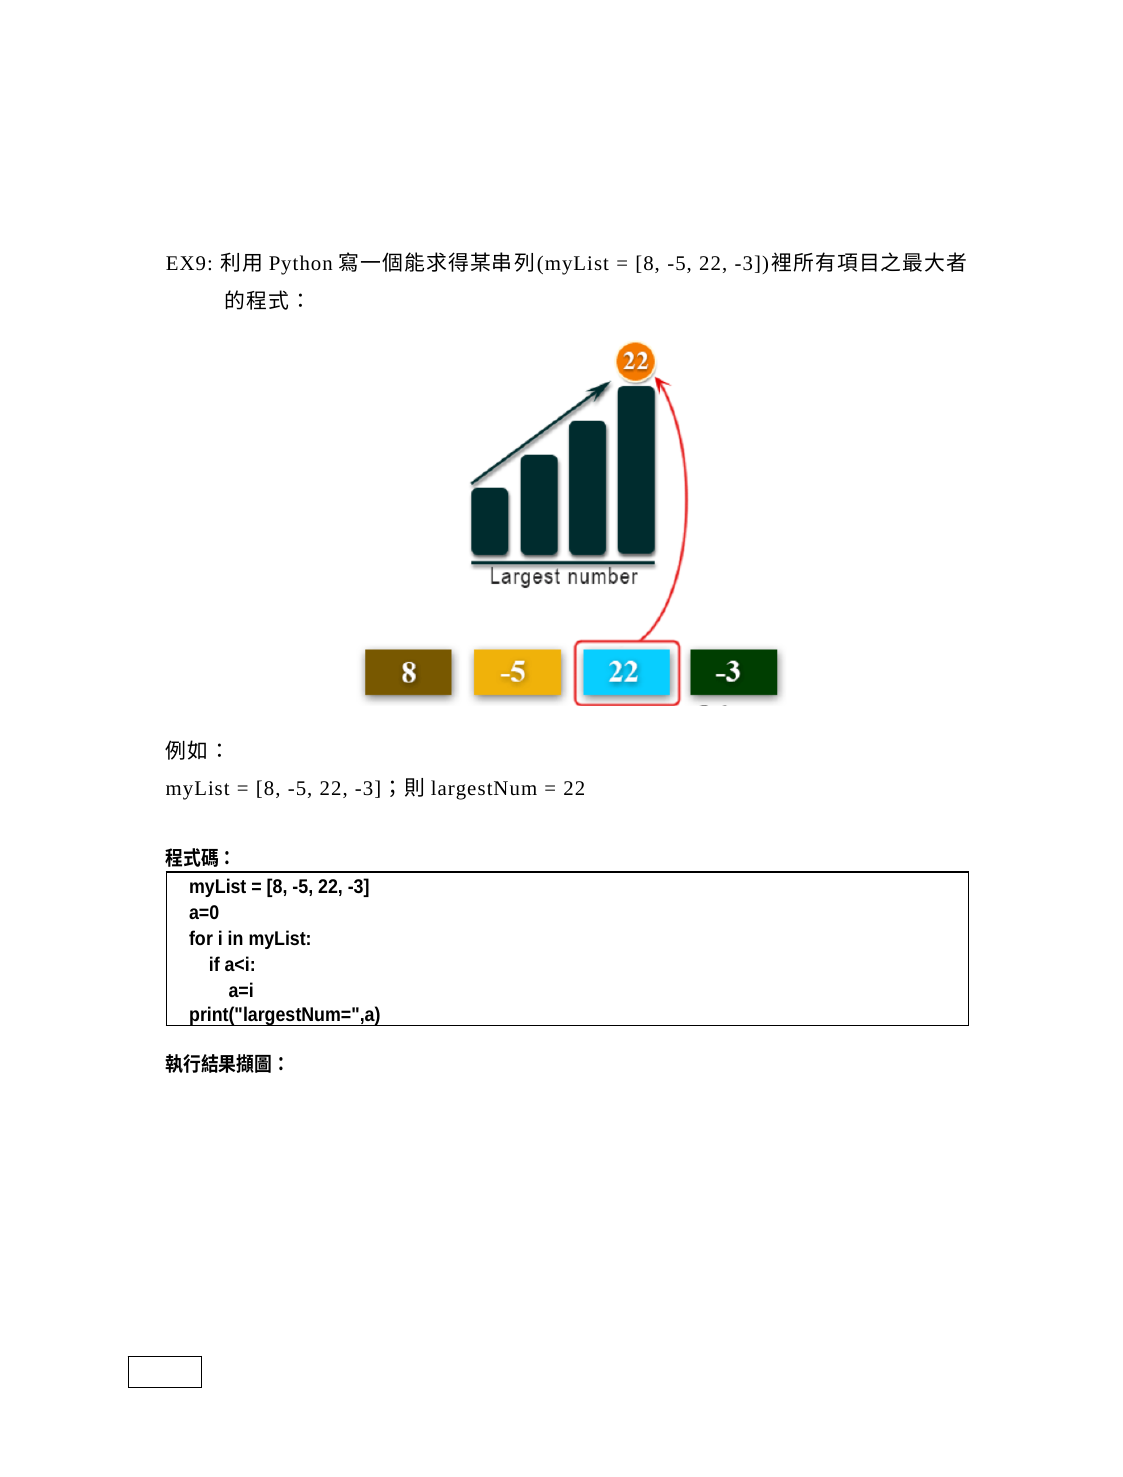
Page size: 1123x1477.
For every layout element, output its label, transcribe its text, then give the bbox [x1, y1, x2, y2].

list 執行結果擷圖： [165, 1049, 957, 1077]
picture [347, 317, 787, 706]
text myList = [8, -5, 22, -3]；則largestNum = 22 [165, 768, 969, 805]
text EX9: 利用Python寫一個能求得某串列(myList = [8, -5, 22, -3])裡所有項目之最大者的程式： [166, 243, 969, 318]
list 程式碼： [165, 843, 957, 871]
text 例如： [165, 730, 969, 768]
table_header myList = [8, -5, 22, -3] a=0 for i in myList: if a<i: a=i print("largestNum=",a) [167, 873, 968, 1025]
